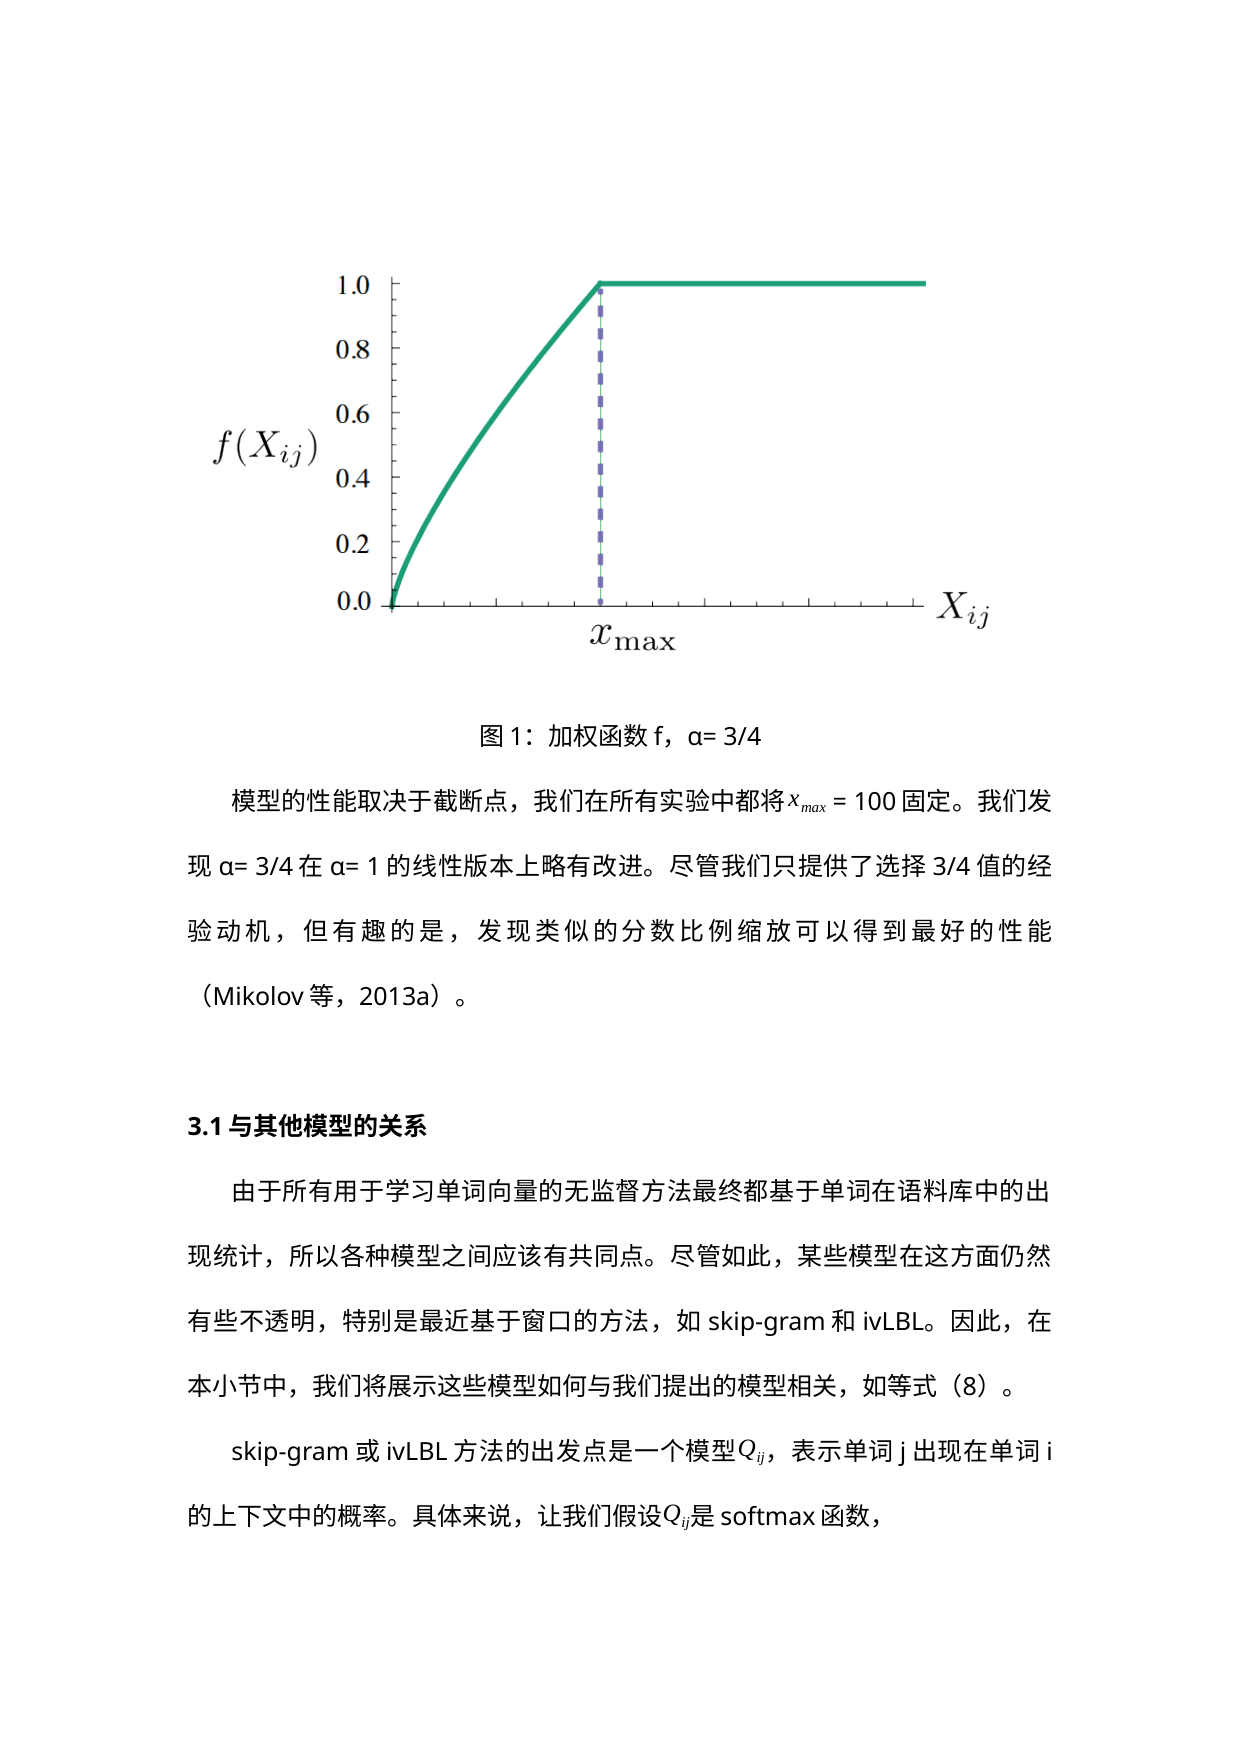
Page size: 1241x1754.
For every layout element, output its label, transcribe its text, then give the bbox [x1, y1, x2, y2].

text 3.1与其他模型的关系 [187, 1092, 1053, 1157]
text 模型的性能取决于截断点，我们在所有实验中都将 = 100固定。我们发现α= 3/4在α= 1的线性版本上略有改进。尽管我们只提供了选择3/4值的经验动机，但有趣的是，发现类似的分数比例缩放可以得到最好的性能 （Mikolov等，2013a）。 [187, 767, 1053, 1027]
picture [187, 215, 1040, 681]
text skip-gram或ivLBL方法的出发点是一个模型，表示单词j出现在单词i的上下文中的概率。具体来说，让我们假设是softmax函数， [187, 1417, 1053, 1547]
text 图1：加权函数f，α= 3/4 [187, 702, 1053, 767]
text 由于所有用于学习单词向量的无监督方法最终都基于单词在语料库中的出现统计，所以各种模型之间应该有共同点。尽管如此，某些模型在这方面仍然有些不透明，特别是最近基于窗口的方法，如skip-gram和ivLBL。因此，在本小节中，我们将展示这些模型如何与我们提出的模型相关，如等式（8）。 [187, 1157, 1053, 1417]
